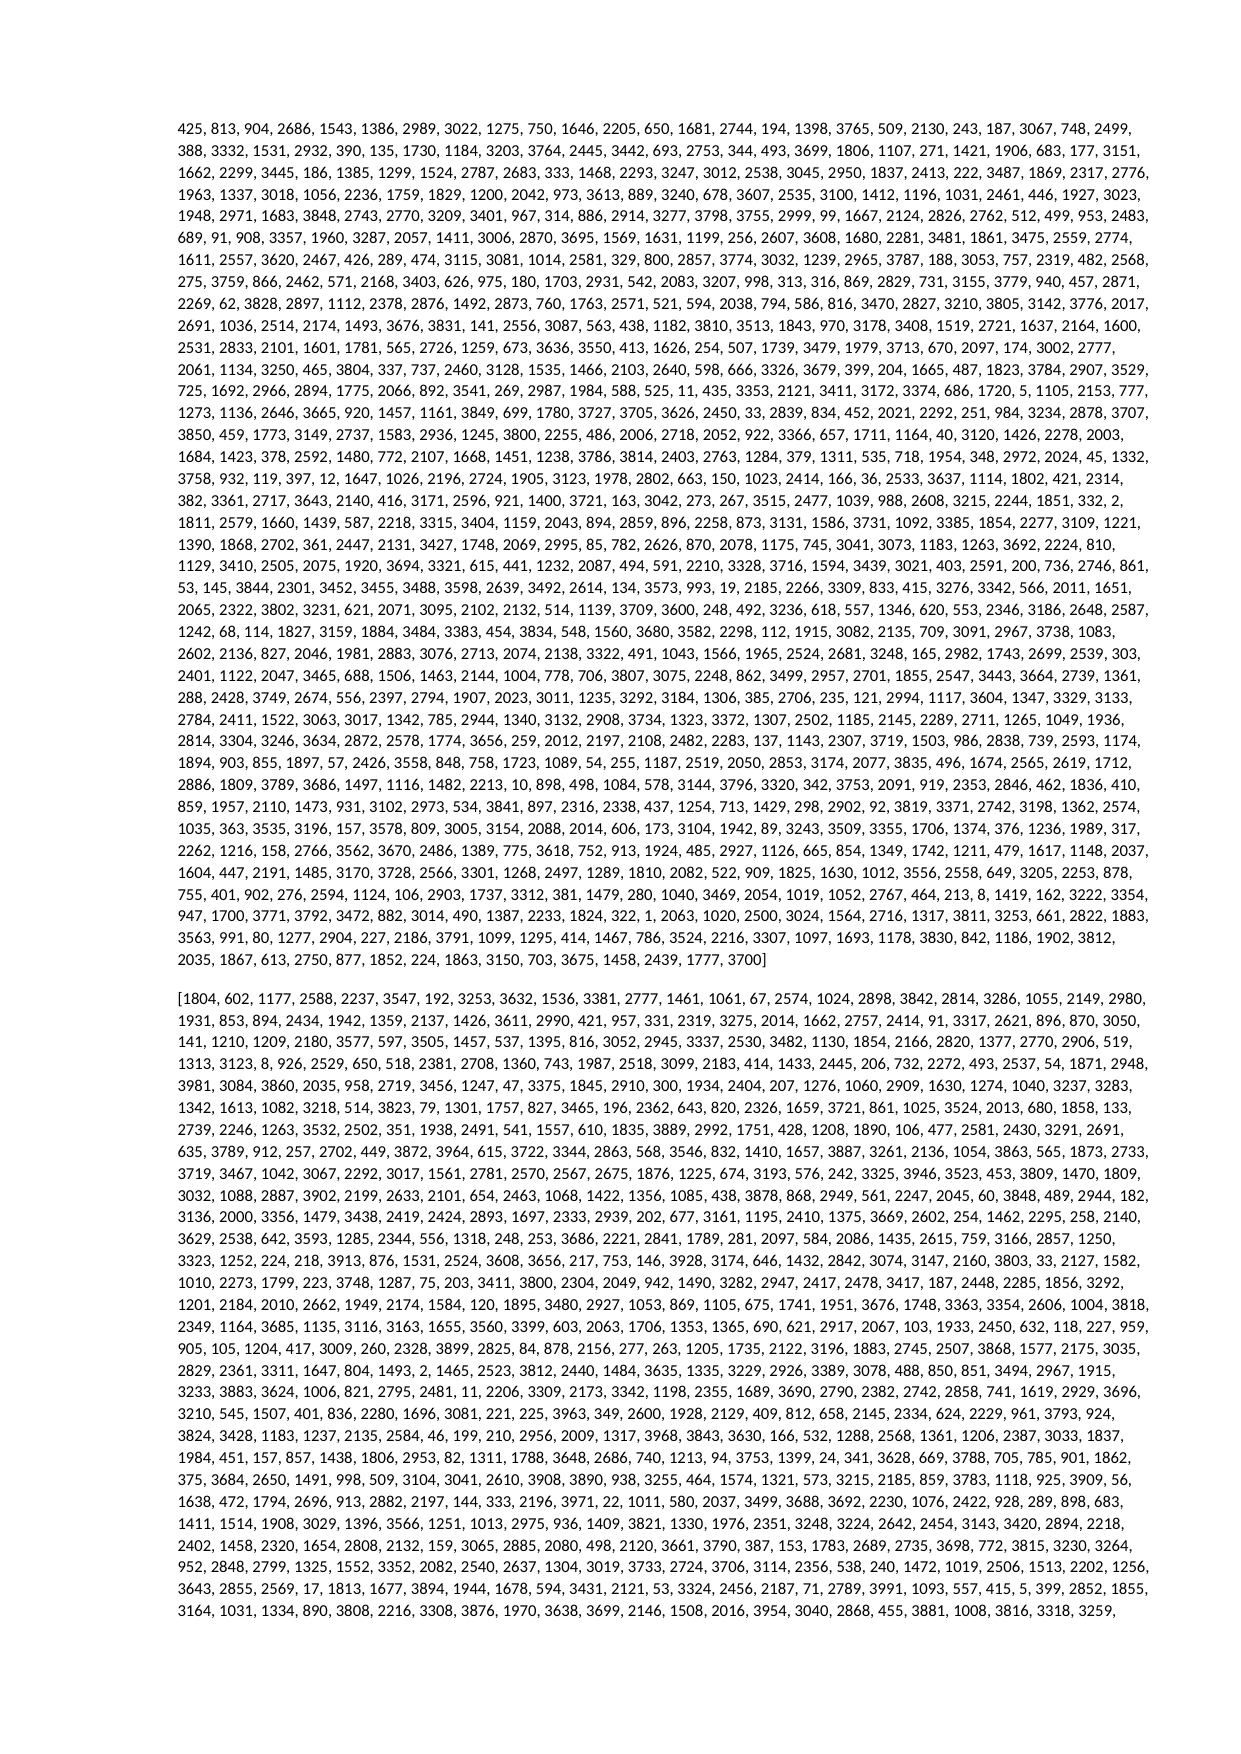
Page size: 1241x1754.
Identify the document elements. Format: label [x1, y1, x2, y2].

text [177, 988, 1152, 1621]
text [177, 118, 1152, 970]
